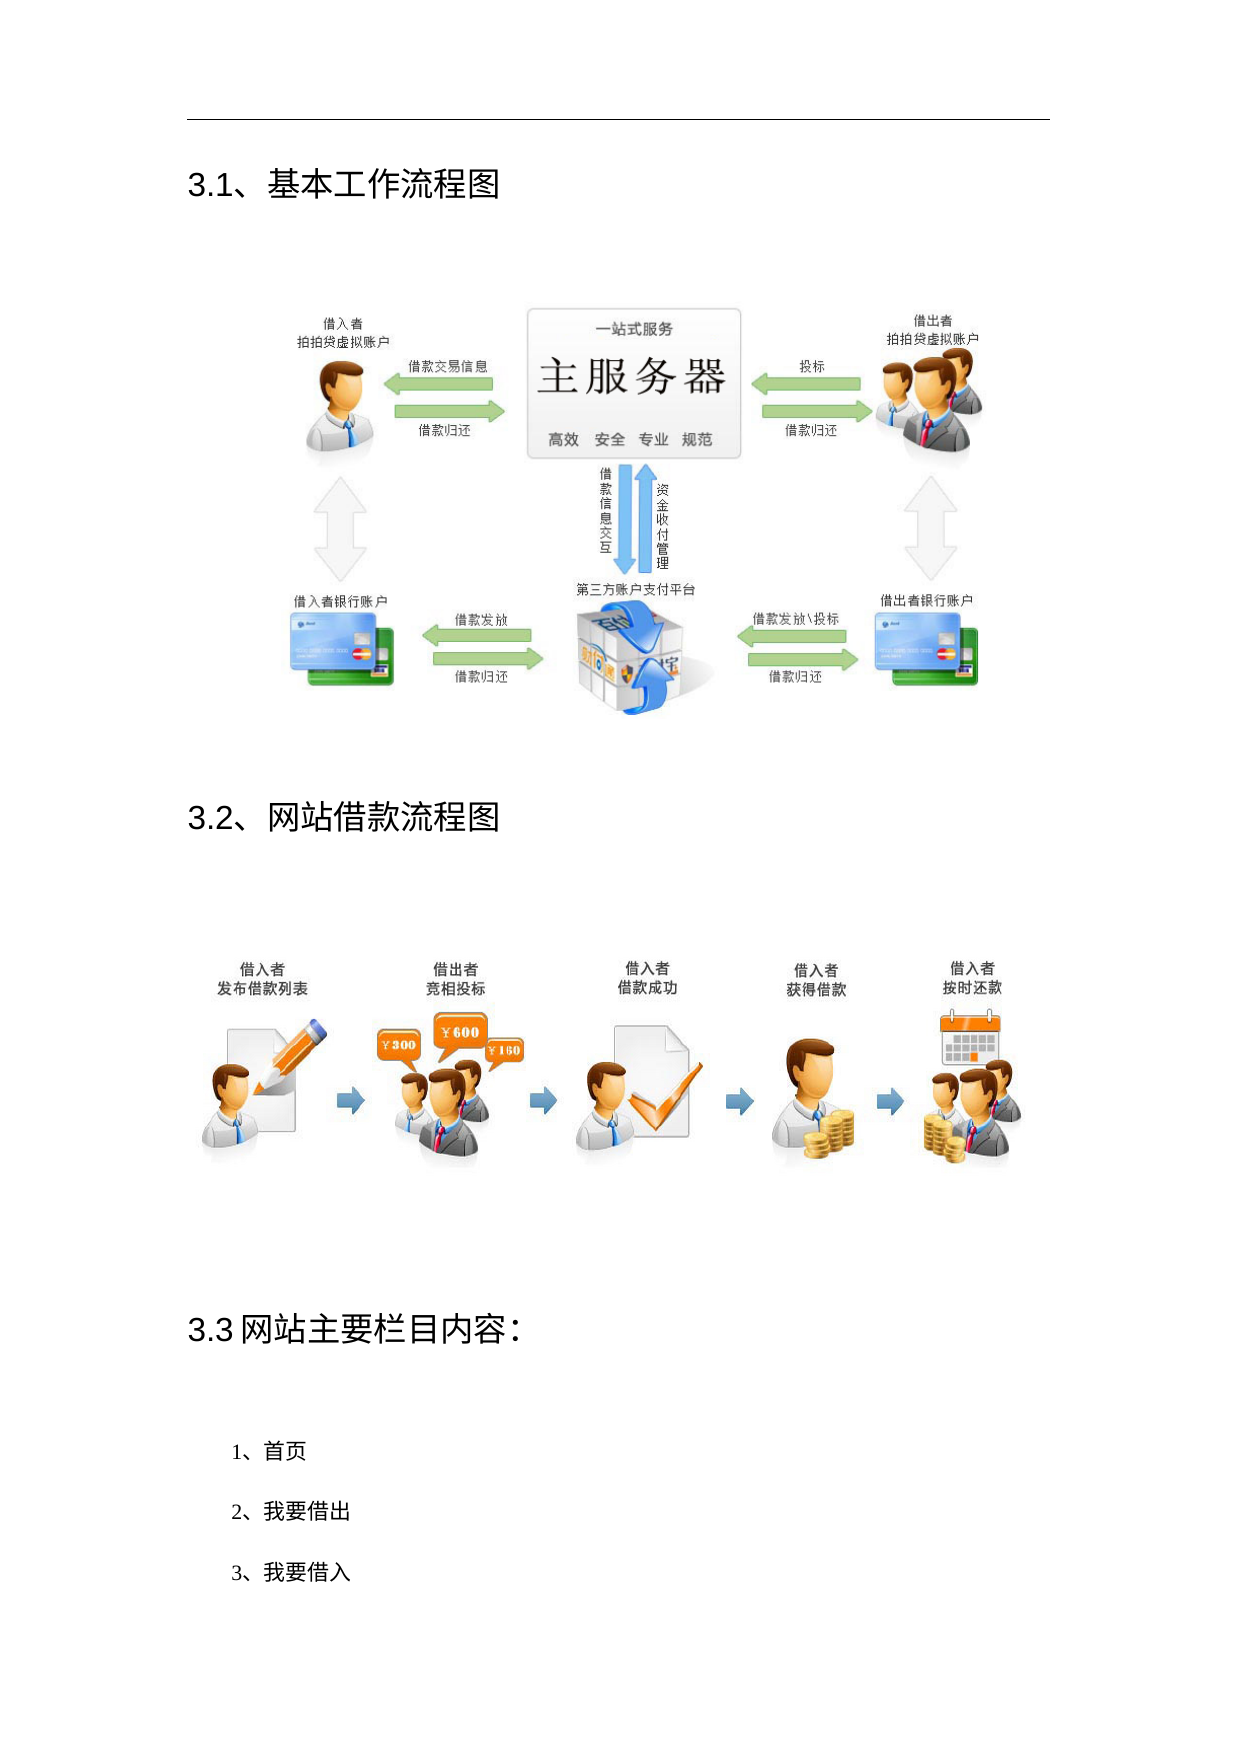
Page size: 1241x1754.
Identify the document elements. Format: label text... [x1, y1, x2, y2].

picture [187, 274, 1050, 719]
text 1、首页 [187, 1419, 1050, 1480]
text 3.1、基本工作流程图 [187, 152, 1050, 212]
text 3、我要借入 a.如何借入 [187, 1540, 1050, 1601]
text 2、我要借出 [187, 1480, 1050, 1540]
picture [187, 937, 1050, 1235]
text 3.3网站主要栏目内容： [187, 1297, 1050, 1357]
text 3.2、网站借款流程图 [187, 785, 1050, 845]
